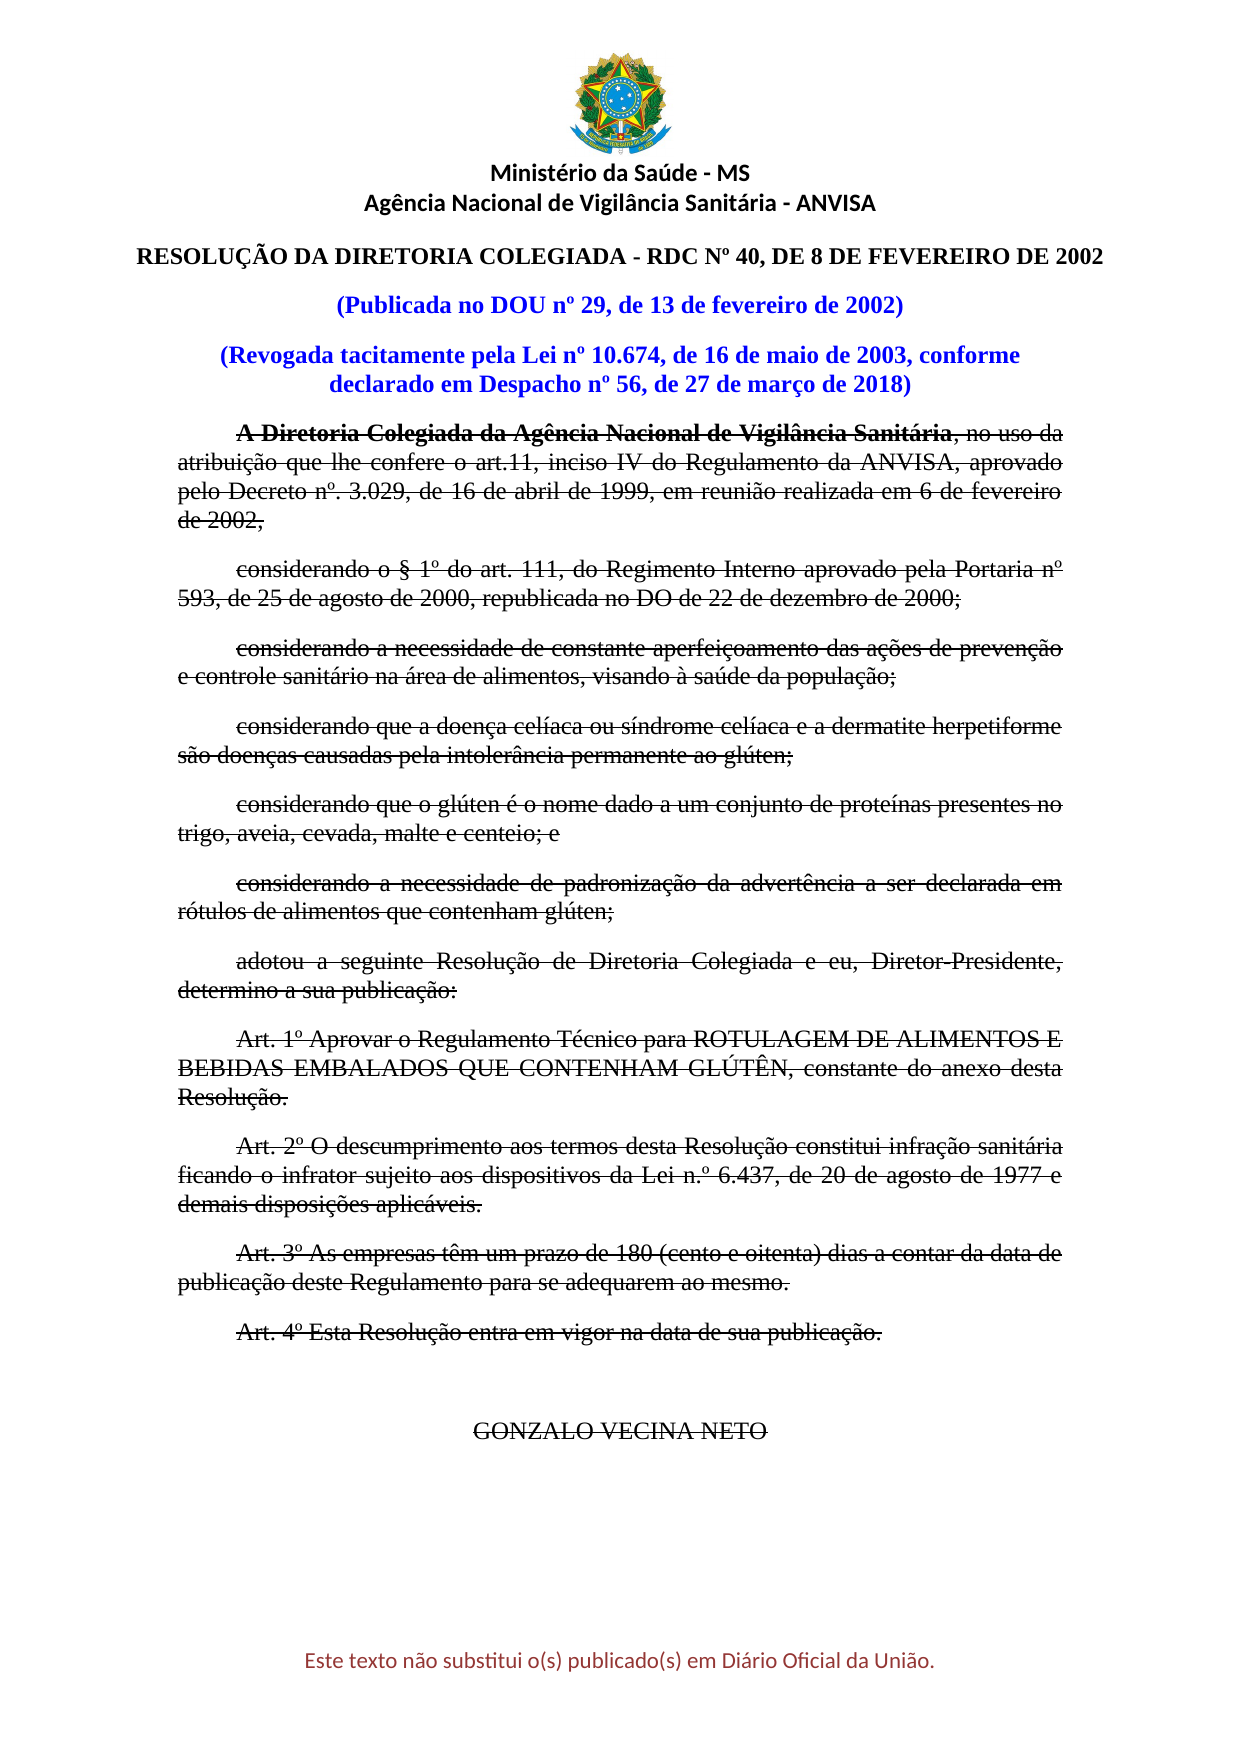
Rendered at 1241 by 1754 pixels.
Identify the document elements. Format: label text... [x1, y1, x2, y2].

text GONZALO VECINA NETO [177, 1416, 1063, 1445]
text Art. 1º Aprovar o Regulamento Técnico para ROTULAGEM DE ALIMENTOS E BEBIDAS EMBALADOS QUE CONTENHAM GLÚTÊN, constante do anexo desta Resolução. [177, 1024, 1063, 1069]
text Art. 4º Esta Resolução entra em vigor na data de sua publicação. [177, 1317, 1063, 1346]
text considerando o § 1º do art. 111, do Regimento Interno aprovado pela Portaria nº 593, de 25 de agosto de 2000, republicada no DO de 22 de dezembro de 2000; [177, 554, 1063, 612]
text (Publicada no DOU nº 29, de 13 de fevereiro de 2002) [177, 291, 1063, 319]
text Art. 1º Aprovar o Regulamento Técnico para ROTULAGEM DE ALIMENTOS E BEBIDAS EMBALADOS QUE CONTENHAM GLÚTÊN, constante do anexo desta Resolução. [177, 1070, 1063, 1111]
text considerando que a doença celíaca ou síndrome celíaca e a dermatite herpetiforme são doenças causadas pela intolerância permanente ao glúten; [177, 711, 1063, 768]
picture [566, 50, 674, 157]
text Art. 3º As empresas têm um prazo de 180 (cento e oitenta) dias a contar da data de publicação deste Regulamento para se adequarem ao mesmo. [177, 1238, 1063, 1296]
text A Diretoria Colegiada da Agência Nacional de Vigilância Sanitária, no uso da atribuição que lhe confere o art.11, inciso IV do Regulamento da ANVISA, aprovado pelo Decreto nº. 3.029, de 16 de abril de 1999, em reunião realizada em 6 de fevereiro de 2002, [177, 464, 1063, 533]
text considerando a necessidade de constante aperfeiçoamento das ações de prevenção e controle sanitário na área de alimentos, visando à saúde da população; [177, 633, 1063, 690]
text considerando que o glúten é o nome dado a um conjunto de proteínas presentes no trigo, aveia, cevada, malte e centeio; e [177, 789, 1063, 847]
text RESOLUÇÃO DA DIRETORIA COLEGIADA - RDC Nº 40, DE 8 DE FEVEREIRO DE 2002 [118, 242, 1122, 270]
text considerando a necessidade de padronização da advertência a ser declarada em rótulos de alimentos que contenham glúten; [177, 868, 1063, 925]
text Art. 2º O descumprimento aos termos desta Resolução constitui infração sanitária ficando o infrator sujeito aos dispositivos da Lei n.º 6.437, de 20 de agosto de 1977 e demais disposições aplicáveis. [177, 1131, 1063, 1218]
text A Diretoria Colegiada da Agência Nacional de Vigilância Sanitária, no uso da atribuição que lhe confere o art.11, inciso IV do Regulamento da ANVISA, aprovado pelo Decreto nº. 3.029, de 16 de abril de 1999, em reunião realizada em 6 de fevereiro de 2002, [177, 418, 1063, 463]
text (Revogada tacitamente pela Lei nº 10.674, de 16 de maio de 2003, conforme declarado em Despacho nº 56, de 27 de março de 2018) [177, 340, 1063, 398]
text adotou a seguinte Resolução de Diretoria Colegiada e eu, Diretor-Presidente, determino a sua publicação: [177, 946, 1063, 1003]
